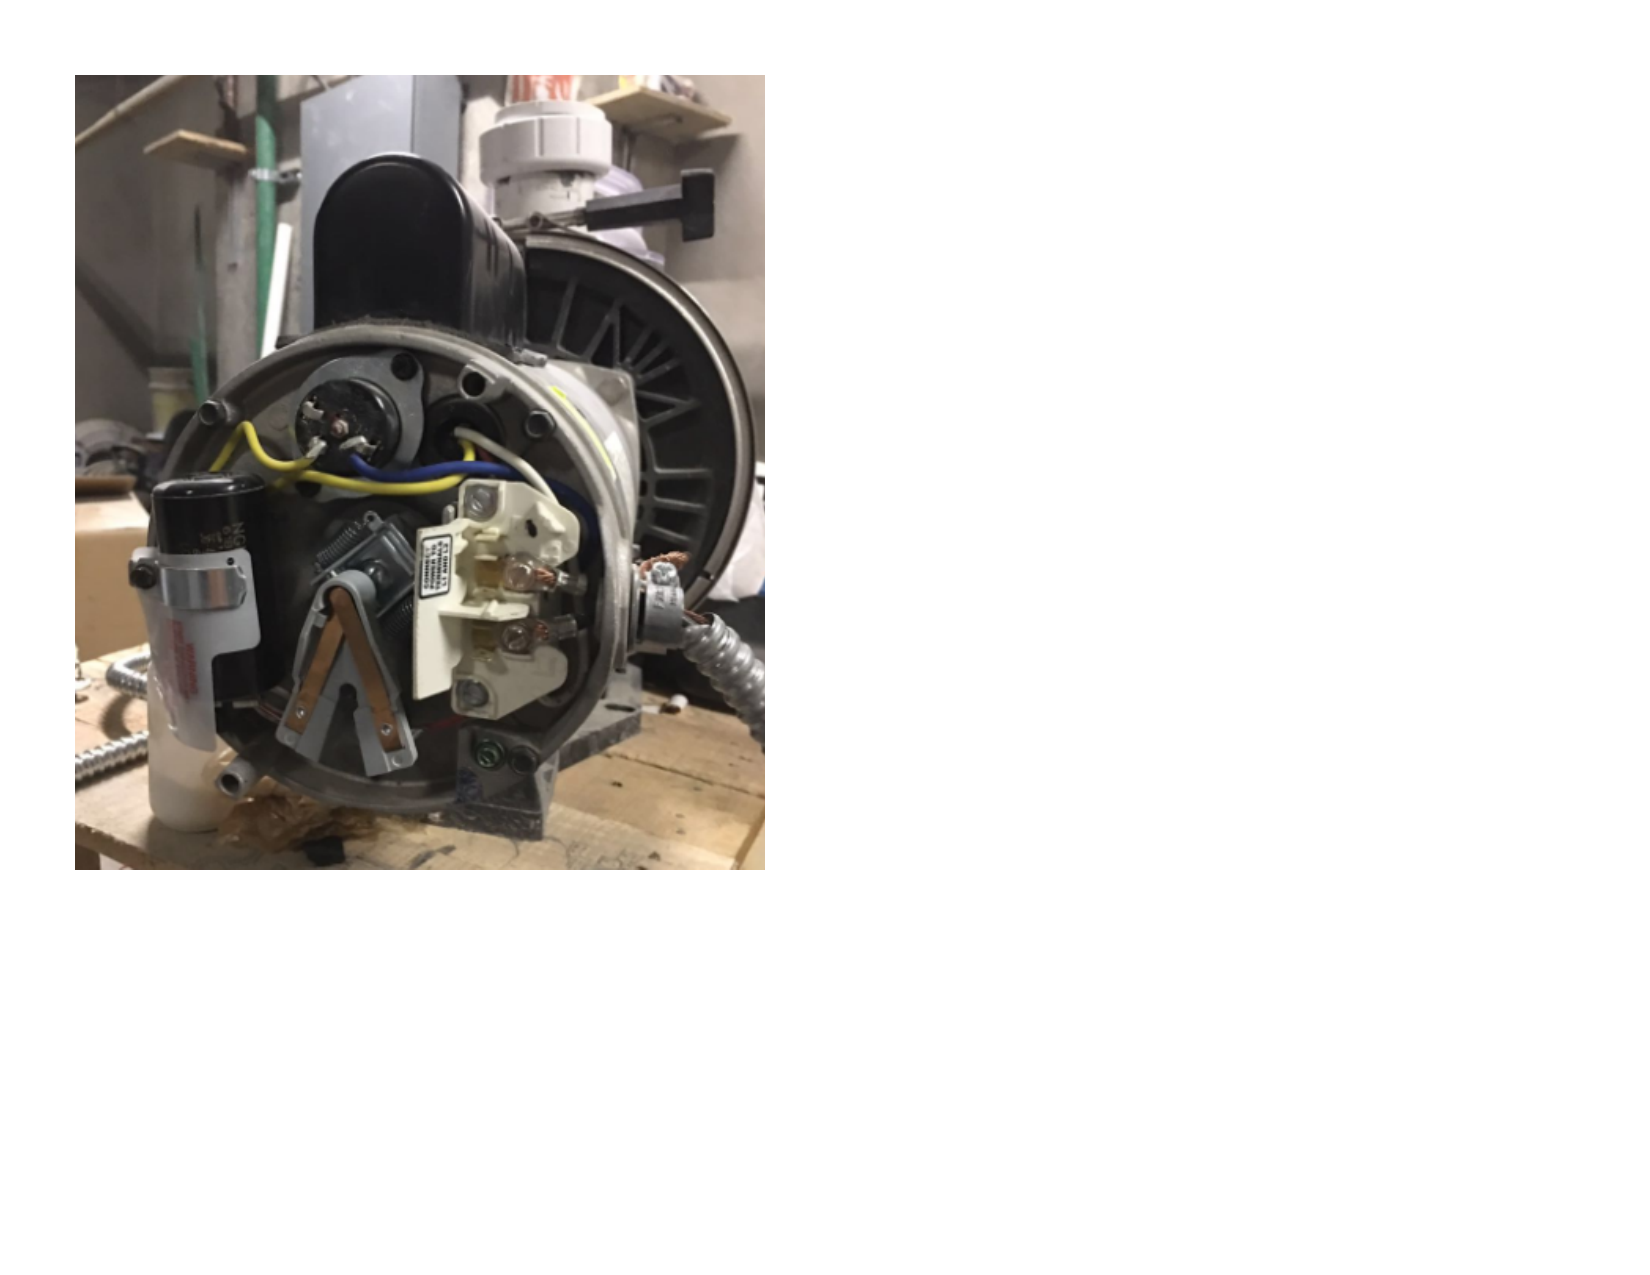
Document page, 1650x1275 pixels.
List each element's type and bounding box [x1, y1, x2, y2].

picture [75, 75, 765, 870]
